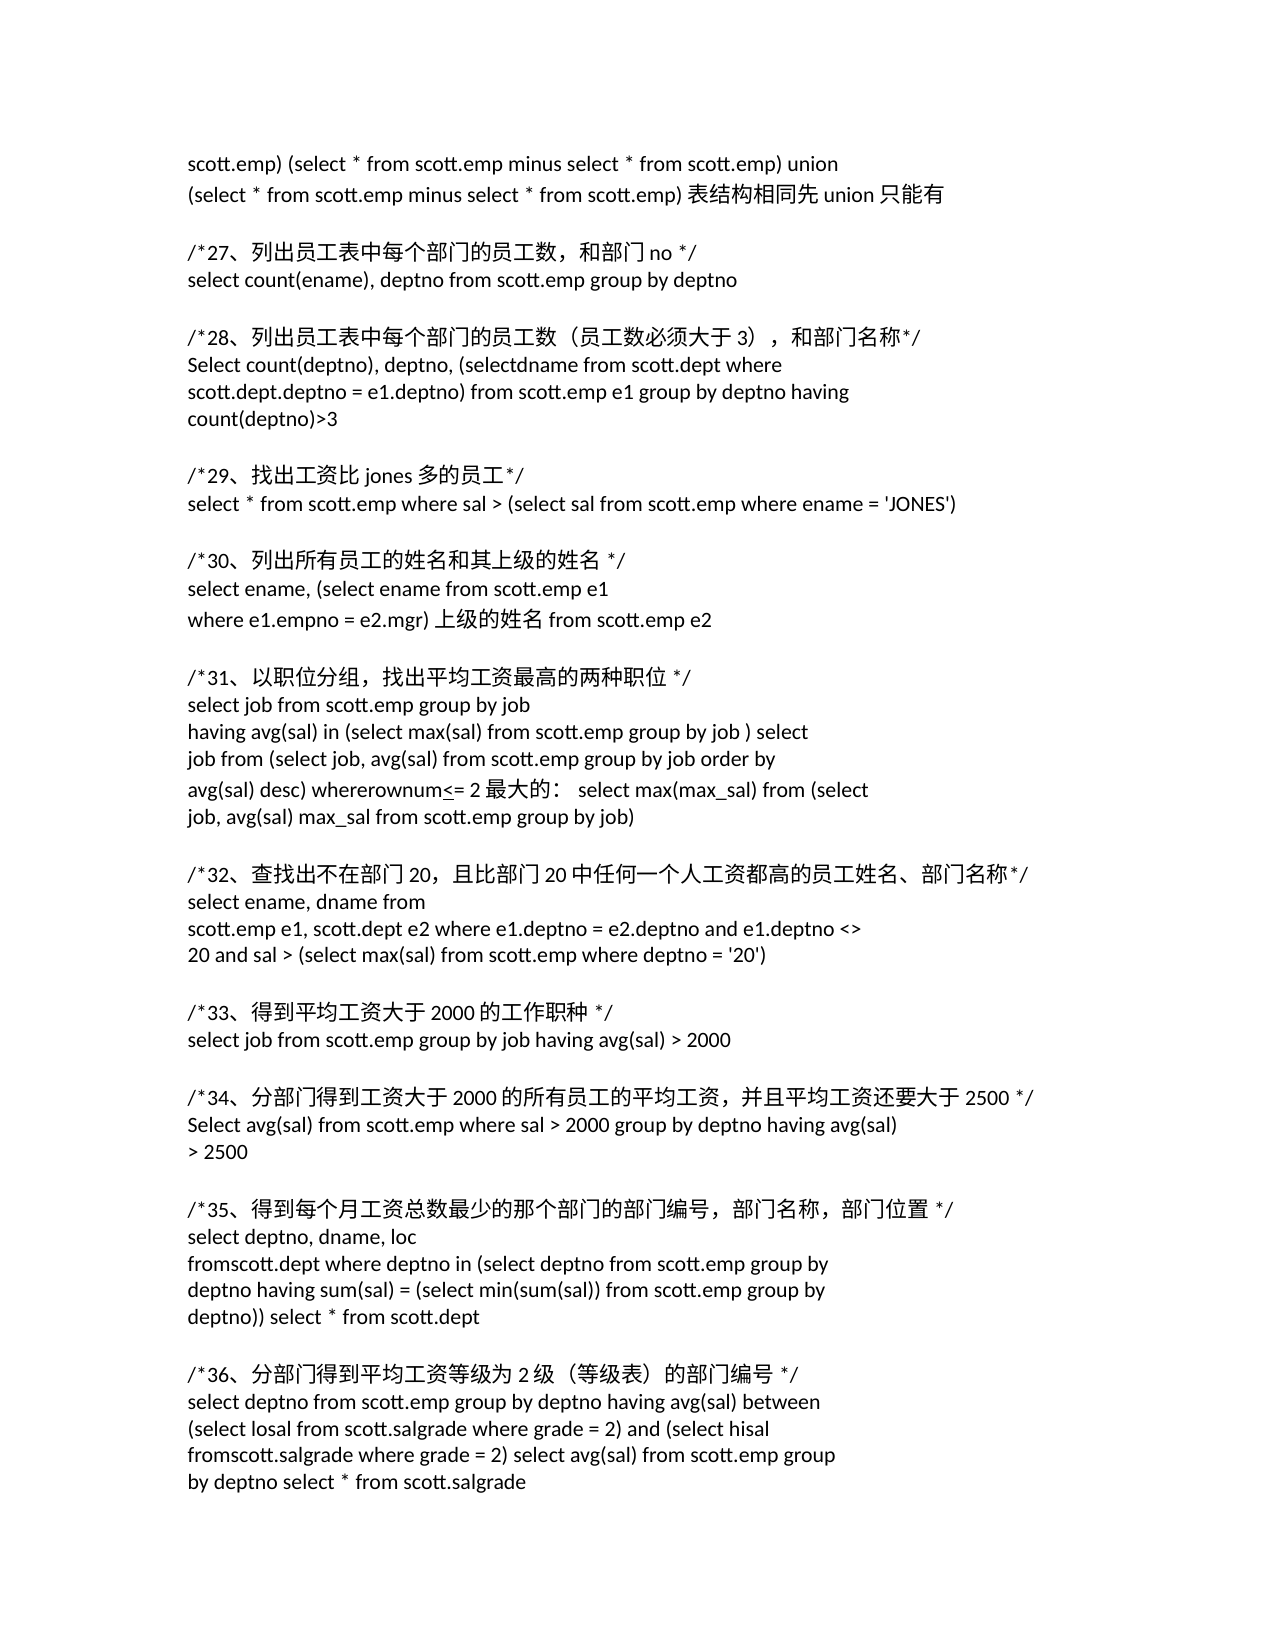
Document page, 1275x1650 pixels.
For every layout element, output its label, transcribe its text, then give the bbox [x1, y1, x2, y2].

text /*35、得到每个月工资总数最少的那个部门的部门编号，部门名称，部门位置 */ [187, 1192, 1087, 1223]
text select job from scott.emp group by job having avg(sal) > 2000 [187, 1027, 1087, 1053]
text Select avg(sal) from scott.emp where sal > 2000 group by deptno having avg(sal) [187, 1112, 1087, 1138]
text /*33、得到平均工资大于2000的工作职种 */ [187, 995, 1087, 1027]
text avg(sal) desc) whererownum<= 2 最大的： select max(max_sal) from (select [187, 772, 1087, 803]
text select deptno from scott.emp group by deptno having avg(sal) between [187, 1388, 1087, 1415]
text select deptno, dname, loc [187, 1223, 1087, 1250]
text deptno)) select * from scott.dept [187, 1303, 1087, 1330]
text select ename, dname from [187, 888, 1087, 915]
text select count(ename), deptno from scott.emp group by deptno [187, 267, 1087, 293]
text deptno having sum(sal) = (select min(sum(sal)) from scott.emp group by [187, 1277, 1087, 1303]
text (select losal from scott.salgrade where grade = 2) and (select hisal [187, 1415, 1087, 1442]
text job, avg(sal) max_sal from scott.emp group by job) [187, 803, 1087, 830]
text (select * from scott.emp minus select * from scott.emp) 表结构相同先union 只能有 [187, 177, 1087, 208]
text /*31、以职位分组，找出平均工资最高的两种职位 */ [187, 660, 1087, 692]
text /*29、找出工资比jones多的员工*/ [187, 458, 1087, 490]
text count(deptno)>3 [187, 405, 1087, 432]
text scott.dept.deptno = e1.deptno) from scott.emp e1 group by deptno having [187, 378, 1087, 405]
text select job from scott.emp group by job [187, 692, 1087, 718]
text fromscott.dept where deptno in (select deptno from scott.emp group by [187, 1250, 1087, 1277]
text select ename, (select ename from scott.emp e1 [187, 575, 1087, 602]
text scott.emp) (select * from scott.emp minus select * from scott.emp) union [187, 150, 1087, 177]
text > 2500 [187, 1138, 1087, 1165]
text having avg(sal) in (select max(sal) from scott.emp group by job ) select [187, 718, 1087, 745]
text fromscott.salgrade where grade = 2) select avg(sal) from scott.emp group [187, 1442, 1087, 1468]
text /*34、分部门得到工资大于2000的所有员工的平均工资，并且平均工资还要大于2500 */ [187, 1080, 1087, 1112]
text where e1.empno = e2.mgr) 上级的姓名 from scott.emp e2 [187, 602, 1087, 633]
text /*36、分部门得到平均工资等级为2级（等级表）的部门编号 */ [187, 1357, 1087, 1388]
text by deptno select * from scott.salgrade [187, 1468, 1087, 1495]
text /*27、列出员工表中每个部门的员工数，和部门no */ [187, 235, 1087, 267]
text /*30、列出所有员工的姓名和其上级的姓名 */ [187, 543, 1087, 575]
text scott.emp e1, scott.dept e2 where e1.deptno = e2.deptno and e1.deptno <> [187, 915, 1087, 942]
text job from (select job, avg(sal) from scott.emp group by job order by [187, 745, 1087, 772]
text select * from scott.emp where sal > (select sal from scott.emp where ename = 'JONES') [187, 490, 1087, 517]
text Select count(deptno), deptno, (selectdname from scott.dept where [187, 352, 1087, 378]
text /*32、查找出不在部门20，且比部门20中任何一个人工资都高的员工姓名、部门名称*/ [187, 857, 1087, 888]
text 20 and sal > (select max(sal) from scott.emp where deptno = '20') [187, 942, 1087, 968]
text /*28、列出员工表中每个部门的员工数（员工数必须大于3），和部门名称*/ [187, 320, 1087, 352]
